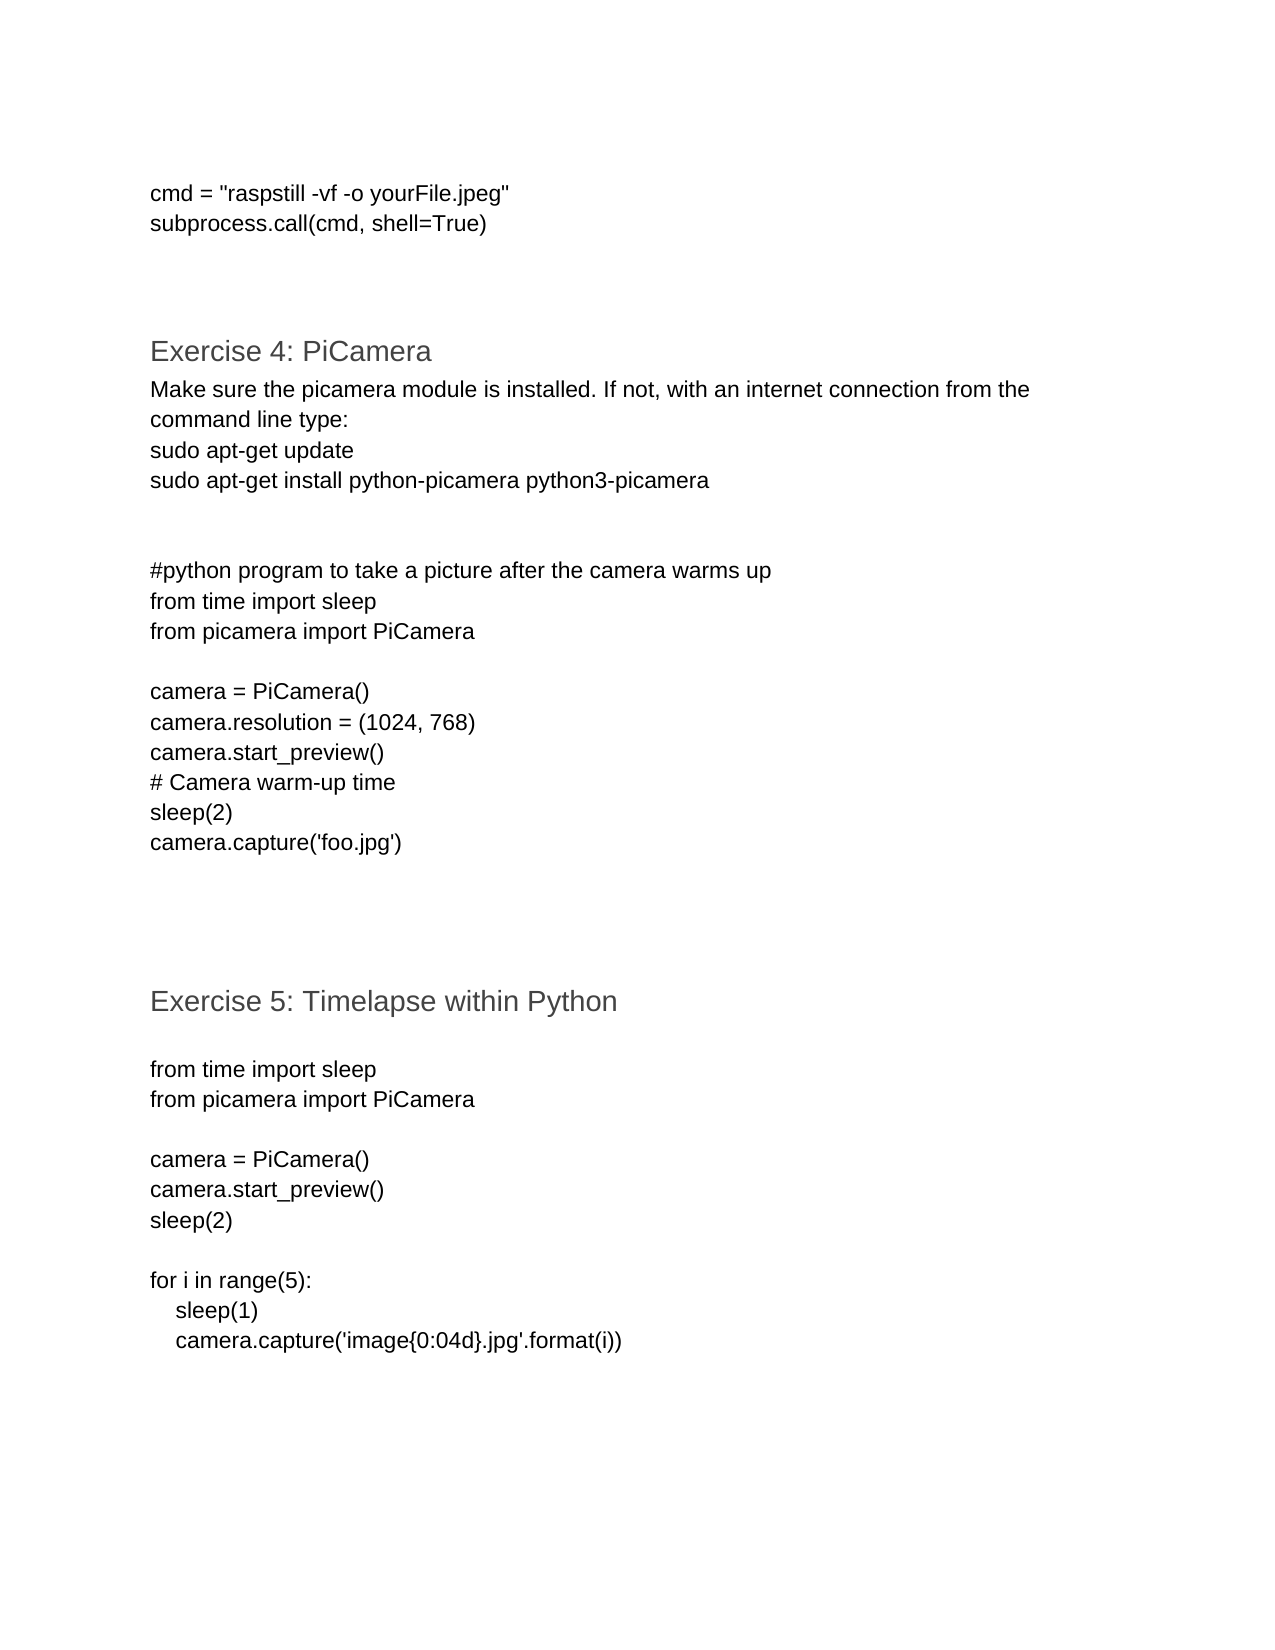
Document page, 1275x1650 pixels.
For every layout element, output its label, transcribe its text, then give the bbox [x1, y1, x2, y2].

text cmd = "raspstill -vf -o yourFile.jpeg" [150, 180, 1125, 207]
text camera.capture('image{0:04d}.jpg'.format(i)) [150, 1327, 1125, 1354]
text sleep(2) [150, 799, 1125, 826]
text sleep(1) [150, 1297, 1125, 1324]
text sudo apt-get update [150, 437, 1125, 463]
text camera = PiCamera() [150, 1146, 1125, 1173]
subtitle Exercise 4: PiCamera [150, 334, 1125, 368]
text Make sure the picamera module is installed. If not, with an internet connection from the command line type: [150, 376, 1125, 433]
text from time import sleep [150, 588, 1125, 614]
text from picamera import PiCamera [150, 618, 1125, 644]
subtitle Exercise 5: Timelapse within Python [150, 983, 1125, 1017]
text camera.start_preview() [150, 1176, 1125, 1203]
text camera.start_preview() [150, 739, 1125, 765]
text camera.capture('foo.jpg') [150, 829, 1125, 856]
text sleep(2) [150, 1207, 1125, 1233]
text #python program to take a picture after the camera warms up [150, 557, 1125, 584]
text from picamera import PiCamera [150, 1086, 1125, 1112]
text camera.resolution = (1024, 768) [150, 708, 1125, 735]
text camera = PiCamera() [150, 678, 1125, 705]
text for i in range(5): [150, 1267, 1125, 1293]
text # Camera warm-up time [150, 769, 1125, 795]
text sudo apt-get install python-picamera python3-picamera [150, 467, 1125, 493]
text subprocess.call(cmd, shell=True) [150, 210, 1125, 237]
text from time import sleep [150, 1056, 1125, 1082]
